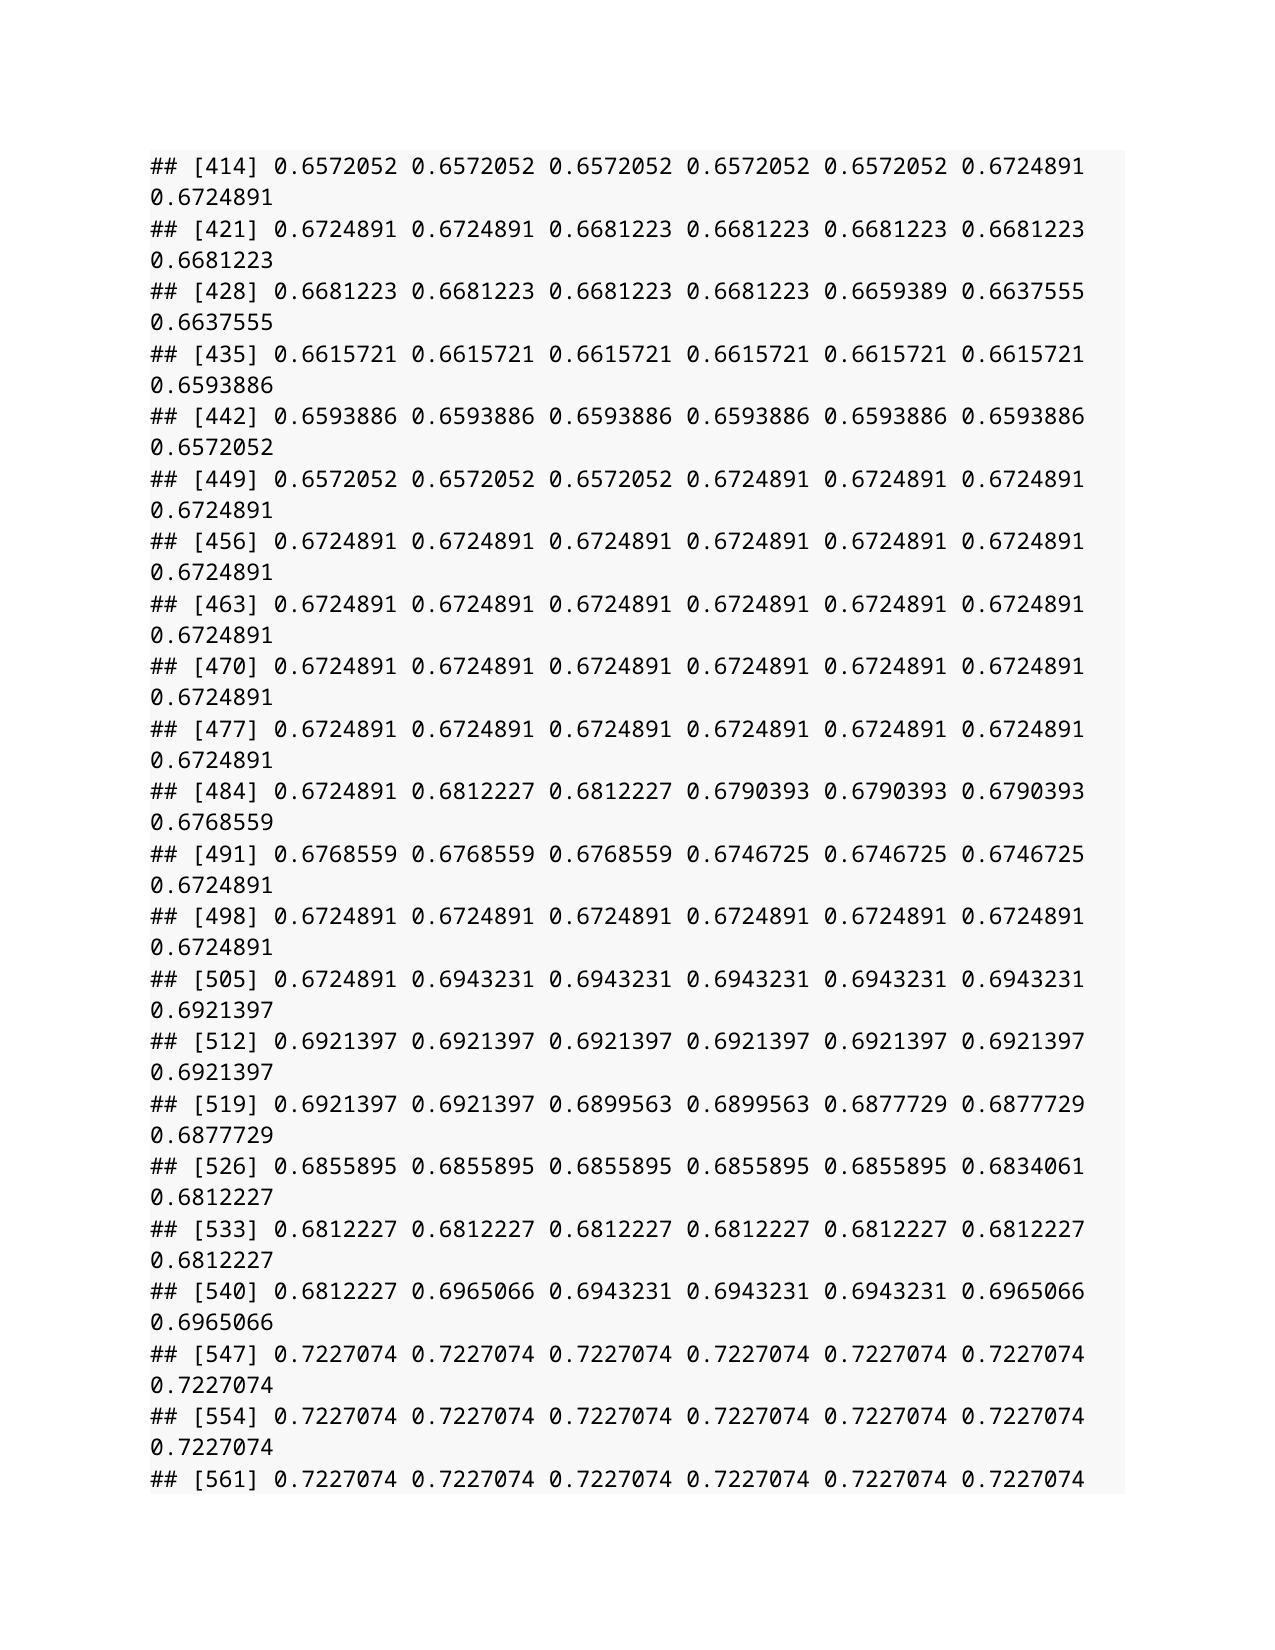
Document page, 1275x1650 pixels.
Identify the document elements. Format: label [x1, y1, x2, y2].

text [150, 150, 1125, 1494]
